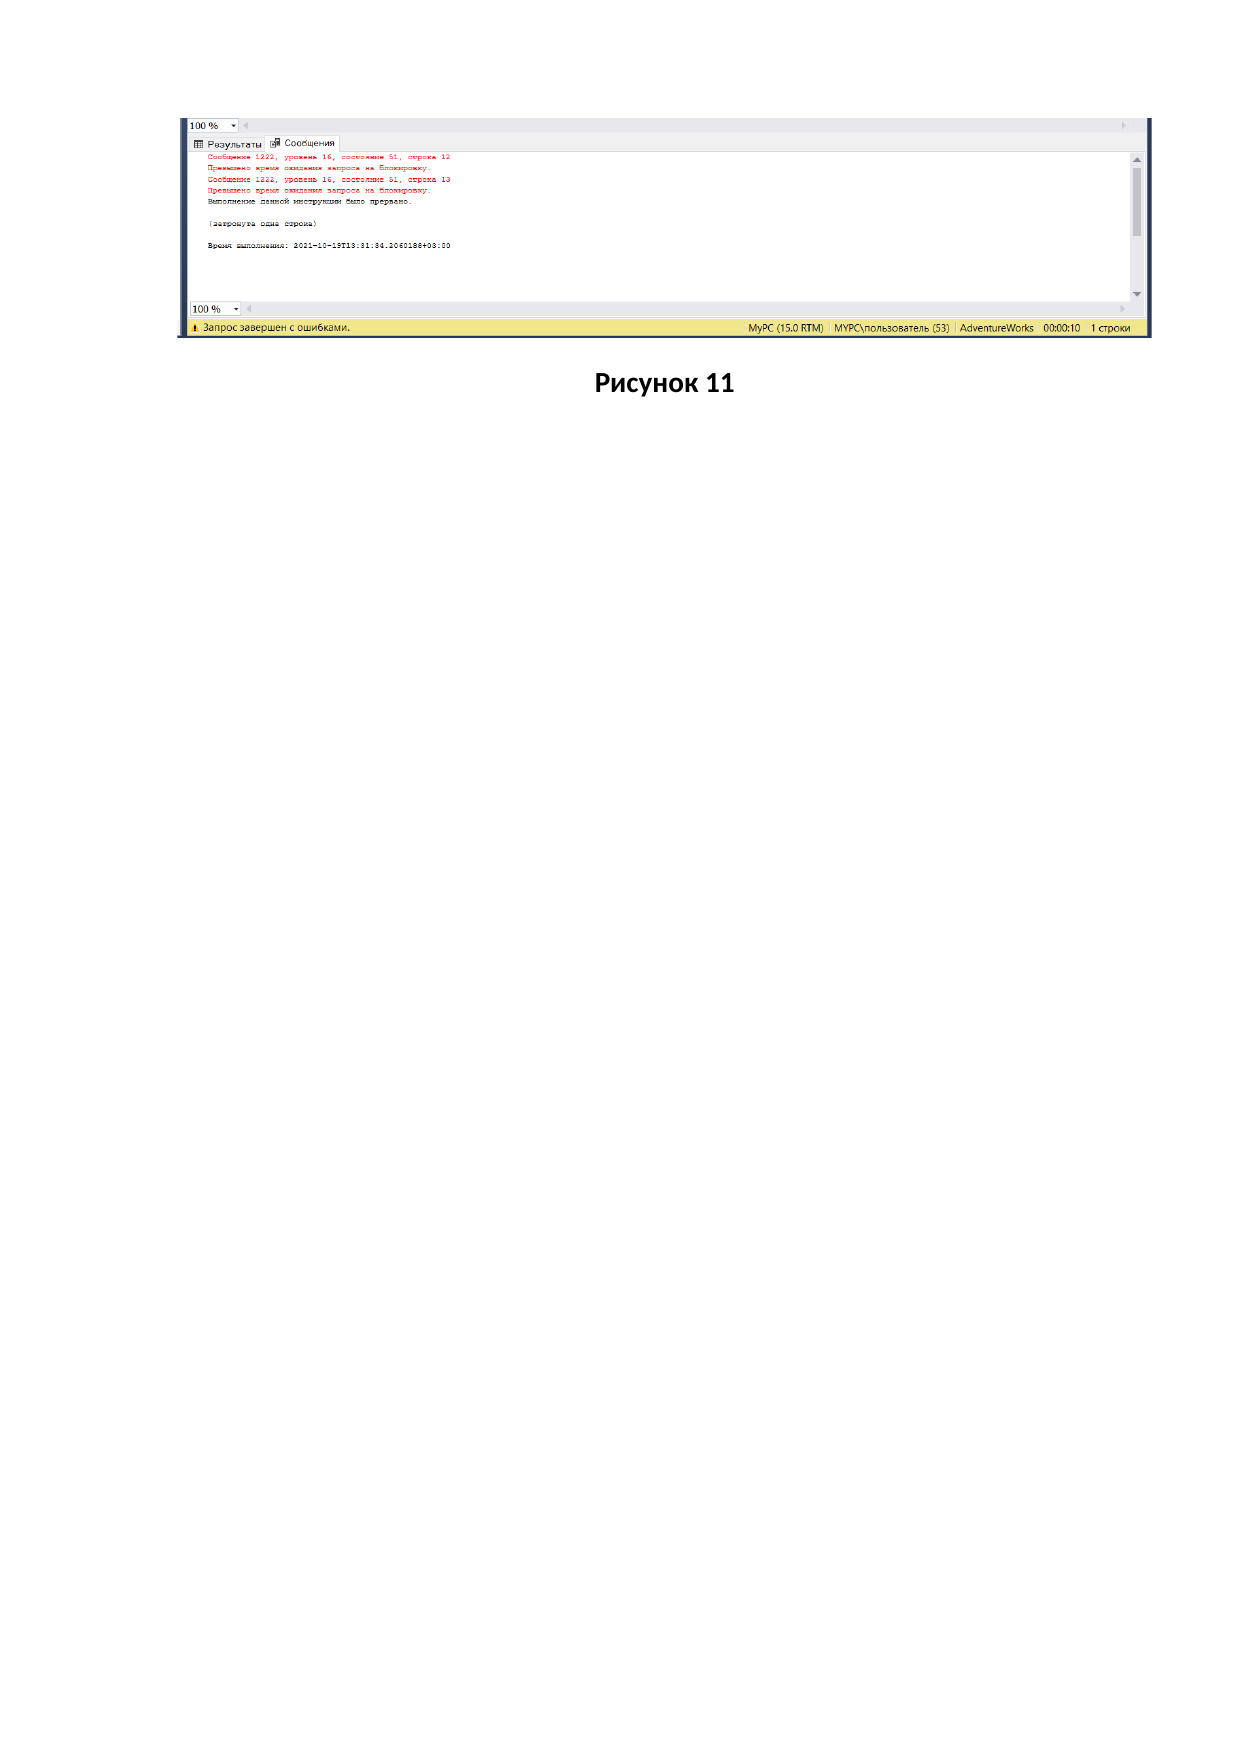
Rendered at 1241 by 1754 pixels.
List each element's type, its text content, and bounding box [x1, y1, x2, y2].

text Рисунок 11 [177, 364, 1152, 399]
picture [177, 118, 1152, 338]
